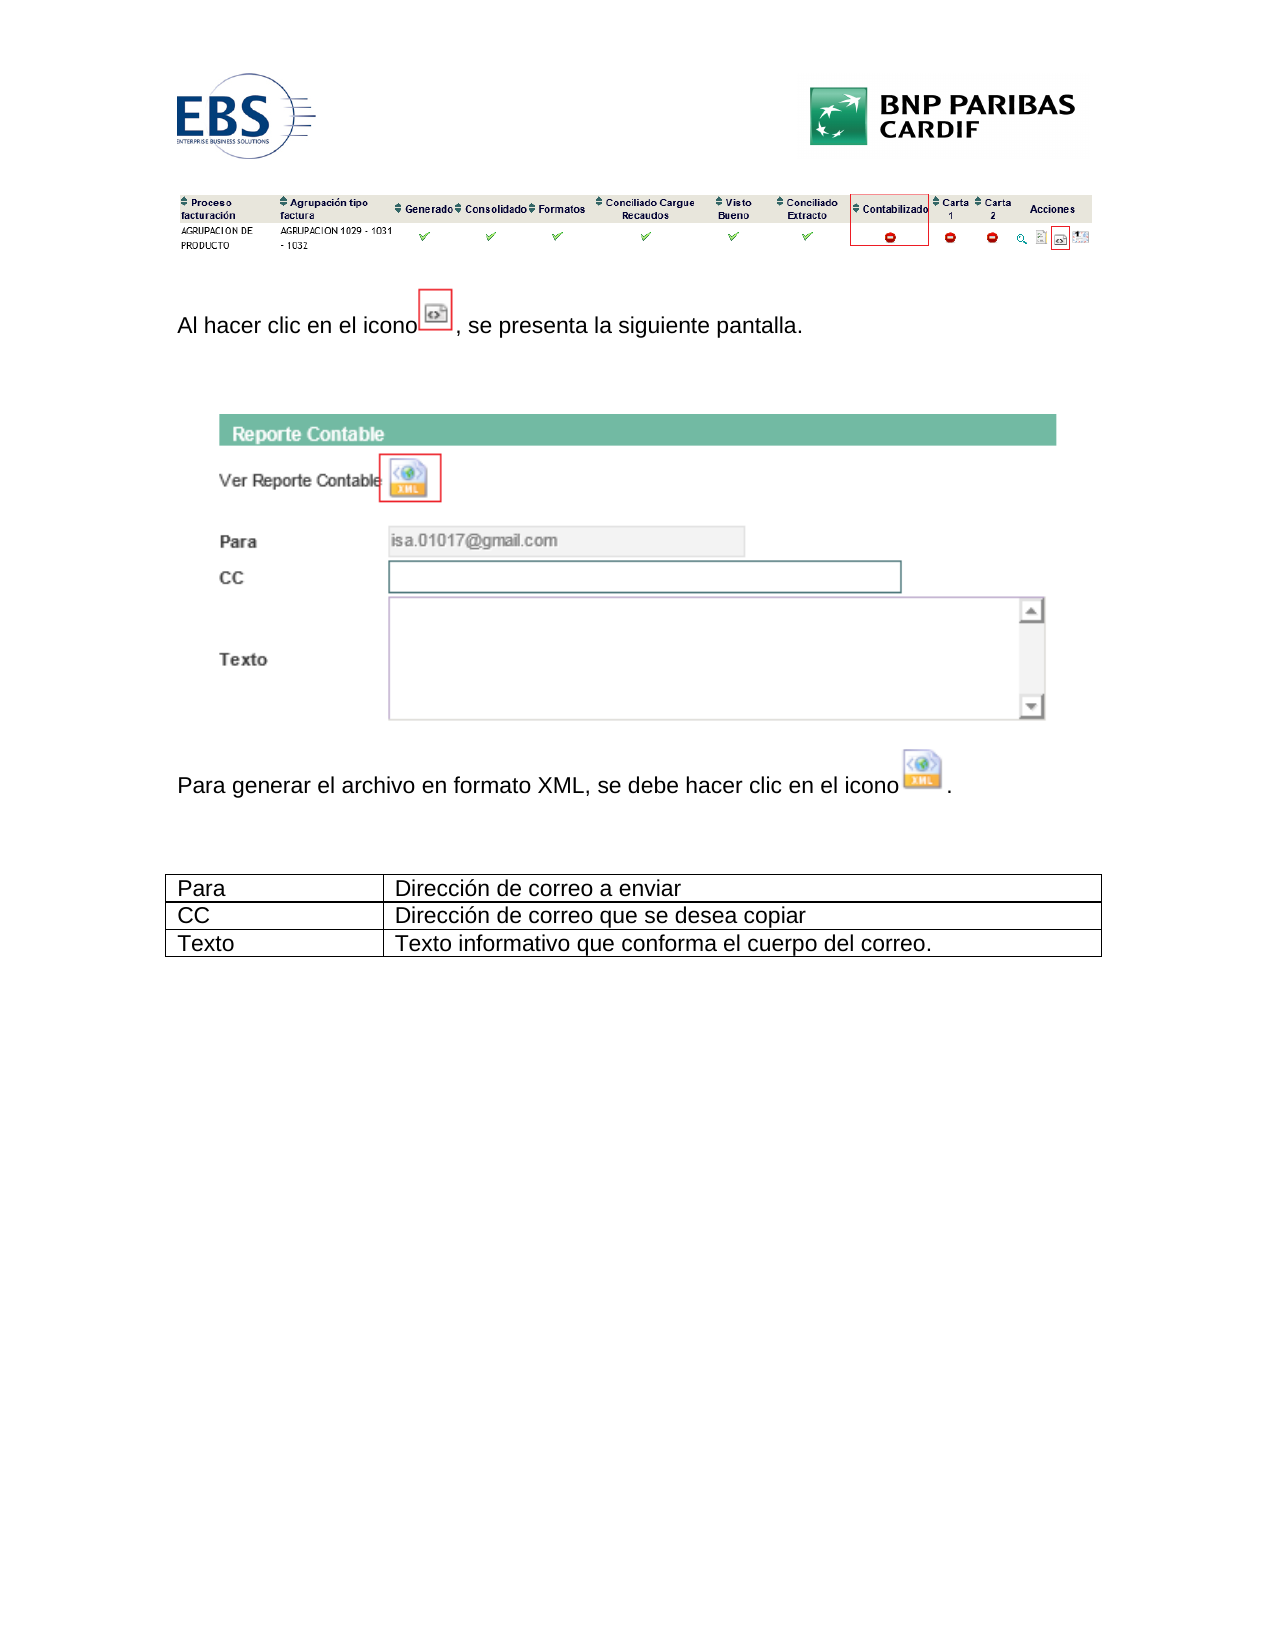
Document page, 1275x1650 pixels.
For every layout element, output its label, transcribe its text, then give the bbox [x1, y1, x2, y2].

table_header Dirección de correo a enviar [384, 875, 1101, 901]
picture [218, 414, 1057, 724]
text Al hacer clic en el icono, se presenta la siguiente pantalla. [177, 287, 1098, 338]
picture [417, 286, 456, 334]
picture [796, 73, 1090, 159]
picture [177, 73, 316, 159]
table_cell CC [166, 903, 383, 929]
table_cell Texto informativo que conforma el cuerpo del correo. [384, 930, 1101, 956]
text Para generar el archivo en formato XML, se debe hacer clic en el icono. [177, 748, 1098, 798]
picture [177, 185, 1098, 262]
table_cell Dirección de correo que se desea copiar [384, 903, 1101, 929]
table_cell Texto [166, 930, 383, 956]
table_header Para [166, 875, 383, 901]
picture [899, 748, 947, 794]
